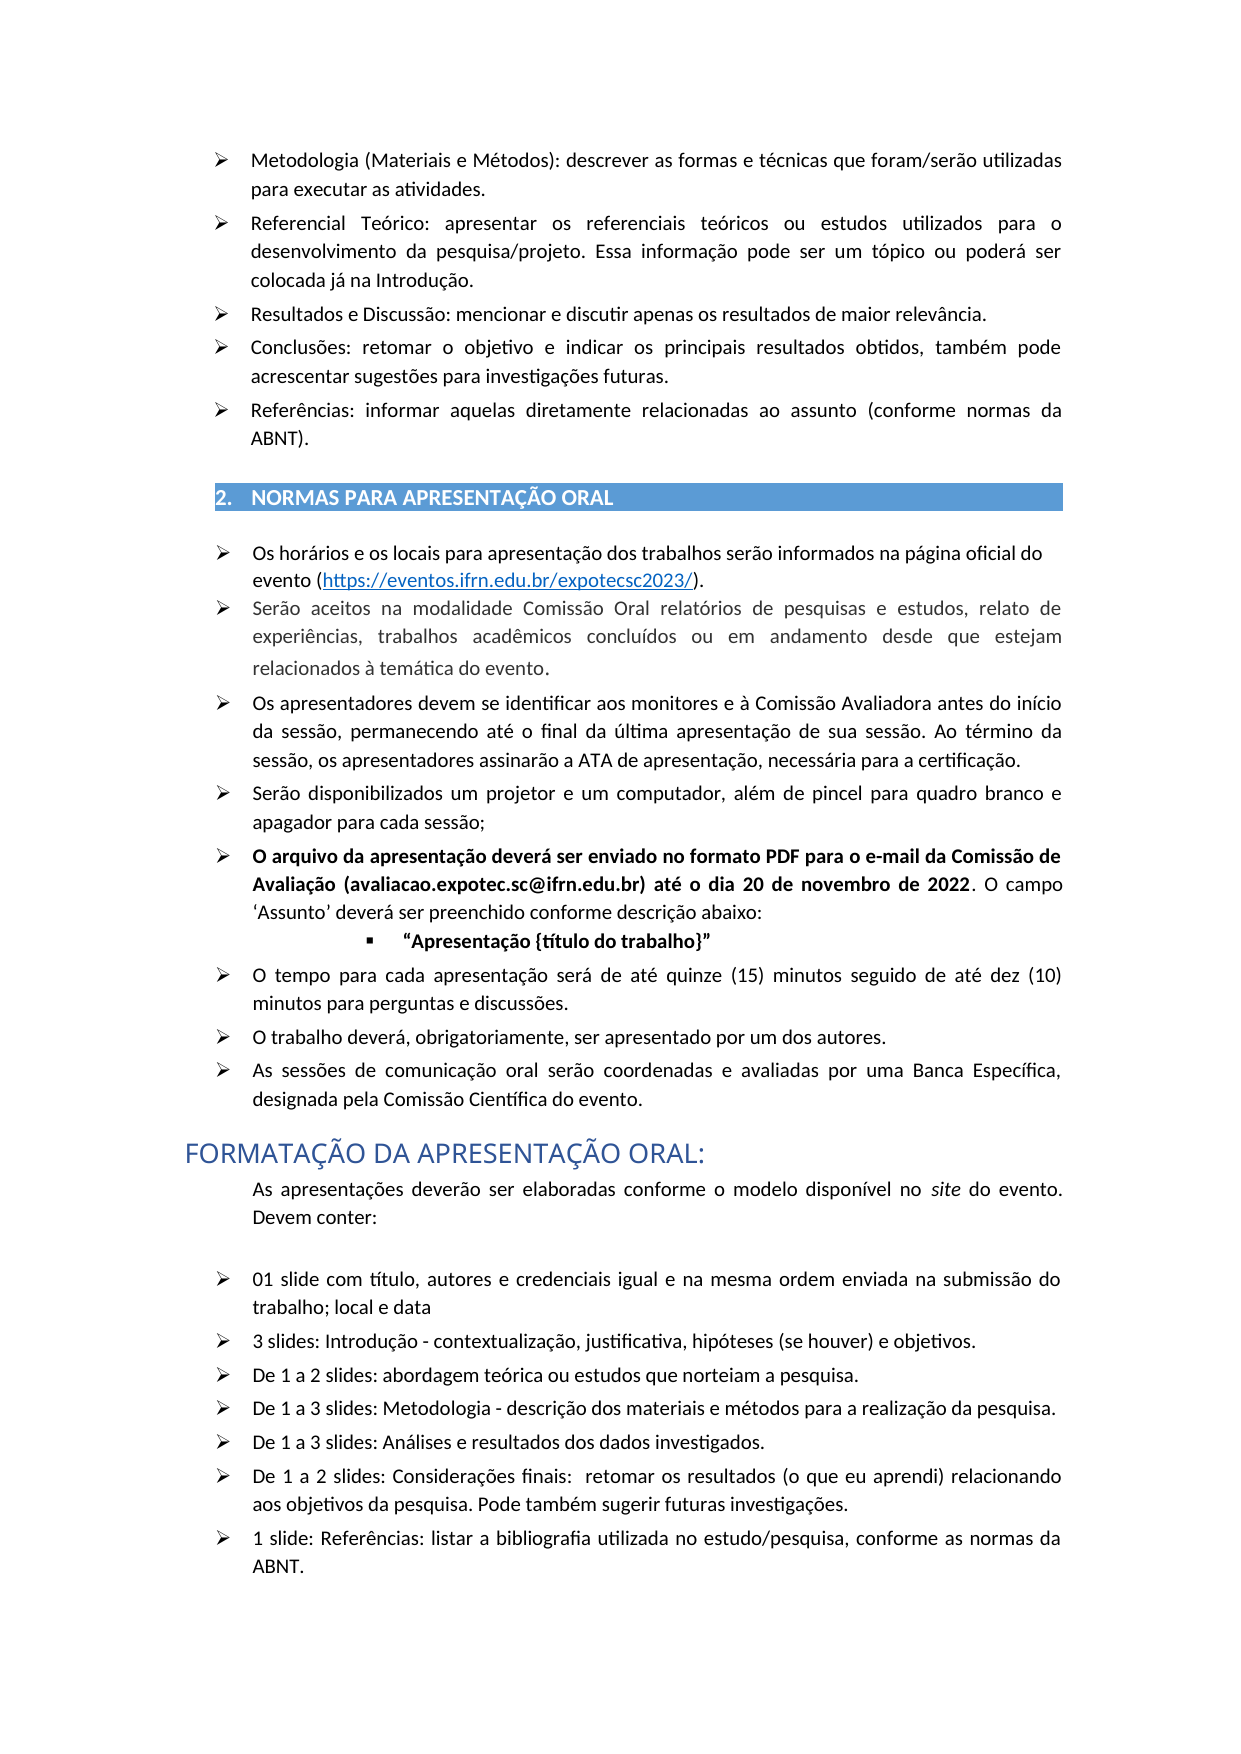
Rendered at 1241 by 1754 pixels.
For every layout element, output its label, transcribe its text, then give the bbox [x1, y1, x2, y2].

subtitle NORMAS PARA APRESENTAÇÃO ORAL [215, 483, 1063, 511]
list Os horários e os locais para apresentação dos trabalhos serão informados na página oficial do evento (https://eventos.ifrn.edu.br/expotecsc2023/). [215, 540, 1063, 593]
list Referências: informar aquelas diretamente relacionadas ao assunto (conforme normas da ABNT). [213, 397, 1063, 451]
list 01 slide com título, autores e credenciais igual e na mesma ordem enviada na submissão do trabalho; local e data [215, 1266, 1063, 1320]
list 3 slides: Introdução - contextualização, justificativa, hipóteses (se houver) e objetivos. [215, 1328, 1063, 1354]
list As sessões de comunicação oral serão coordenadas e avaliadas por uma Banca Específica, designada pela Comissão Científica do evento. [215, 1058, 1063, 1112]
list Metodologia (Materiais e Métodos): descrever as formas e técnicas que foram/serão utilizadas para executar as atividades. [213, 148, 1063, 202]
list O arquivo da apresentação deverá ser enviado no formato PDF para o e-mail da Comissão de Avaliação (avaliacao.expotec.sc@ifrn.edu.br) até o dia 20 de novembro de 2022. O campo ‘Assunto’ deverá ser preenchido conforme descrição abaixo: [215, 843, 1063, 924]
list “Apresentação {título do trabalho}” [365, 928, 1063, 953]
list As apresentações deverão ser elaboradas conforme o modelo disponível no site do evento. Devem conter: [252, 1176, 1063, 1230]
list O tempo para cada apresentação será de até quinze (15) minutos seguido de até dez (10) minutos para perguntas e discussões. [215, 962, 1063, 1016]
list Referencial Teórico: apresentar os referenciais teóricos ou estudos utilizados para o desenvolvimento da pesquisa/projeto. Essa informação pode ser um tópico ou poderá ser colocada já na Introdução. [213, 210, 1063, 293]
list Resultados e Discussão: mencionar e discutir apenas os resultados de maior relevância. [213, 301, 1063, 326]
list De 1 a 2 slides: abordagem teórica ou estudos que norteiam a pesquisa. [215, 1362, 1063, 1387]
list De 1 a 2 slides: Considerações finais: retomar os resultados (o que eu aprendi) relacionando aos objetivos da pesquisa. Pode também sugerir futuras investigações. [215, 1463, 1063, 1517]
list Conclusões: retomar o objetivo e indicar os principais resultados obtidos, também pode acrescentar sugestões para investigações futuras. [213, 334, 1063, 388]
list Serão aceitos na modalidade Comissão Oral relatórios de pesquisas e estudos, relato de experiências, trabalhos acadêmicos concluídos ou em andamento desde que estejam relacionados à temática do evento. [215, 595, 1063, 681]
subtitle FORMATAÇÃO DA APRESENTAÇÃO ORAL: [177, 1134, 1063, 1171]
list De 1 a 3 slides: Metodologia - descrição dos materiais e métodos para a realização da pesquisa. [215, 1396, 1063, 1421]
list De 1 a 3 slides: Análises e resultados dos dados investigados. [215, 1429, 1063, 1454]
list 1 slide: Referências: listar a bibliografia utilizada no estudo/pesquisa, conforme as normas da ABNT. [215, 1525, 1063, 1579]
list Serão disponibilizados um projetor e um computador, além de pincel para quadro branco e apagador para cada sessão; [215, 781, 1063, 835]
list O trabalho deverá, obrigatoriamente, ser apresentado por um dos autores. [215, 1024, 1063, 1049]
list Os apresentadores devem se identificar aos monitores e à Comissão Avaliadora antes do início da sessão, permanecendo até o final da última apresentação de sua sessão. Ao término da sessão, os apresentadores assinarão a ATA de apresentação, necessária para a certificação. [215, 690, 1063, 772]
